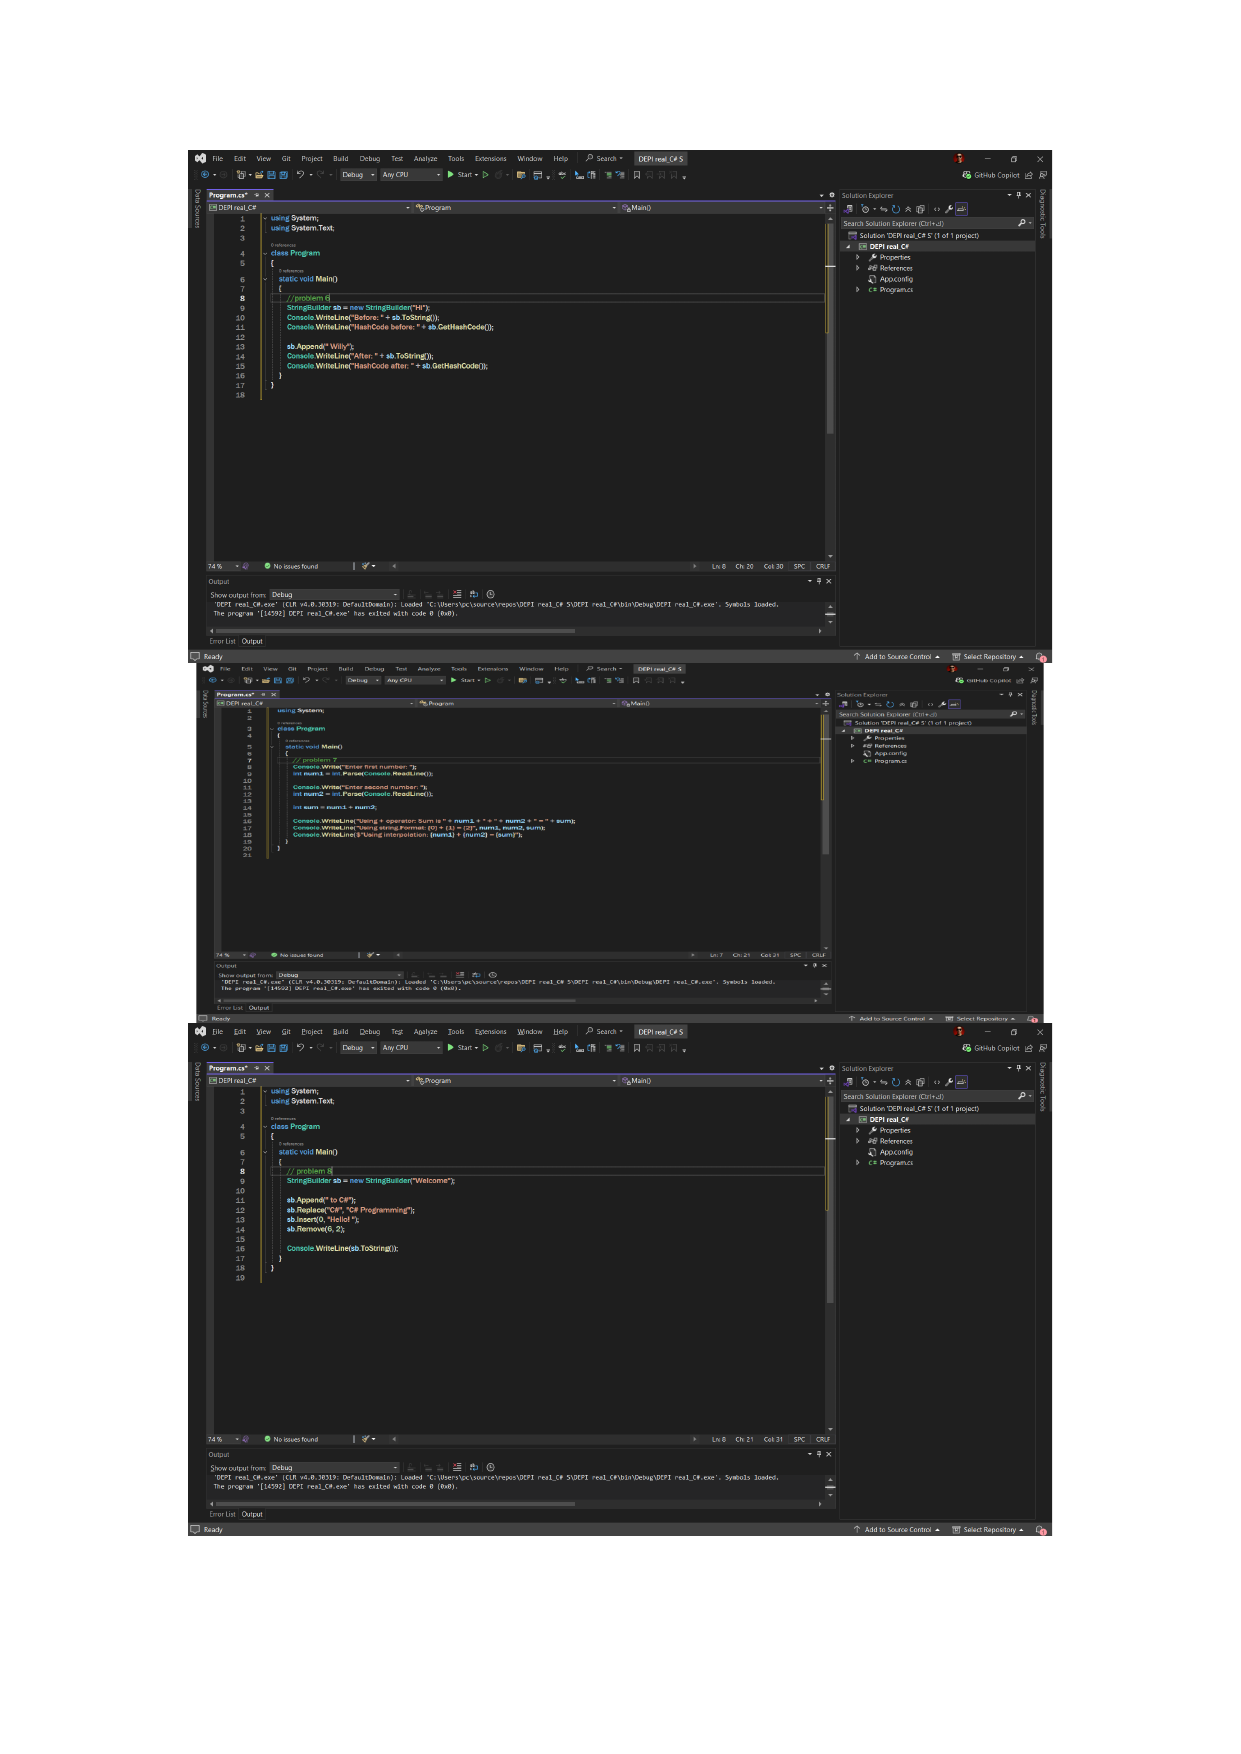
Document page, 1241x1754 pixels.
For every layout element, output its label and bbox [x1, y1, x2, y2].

picture [188, 150, 1053, 1536]
